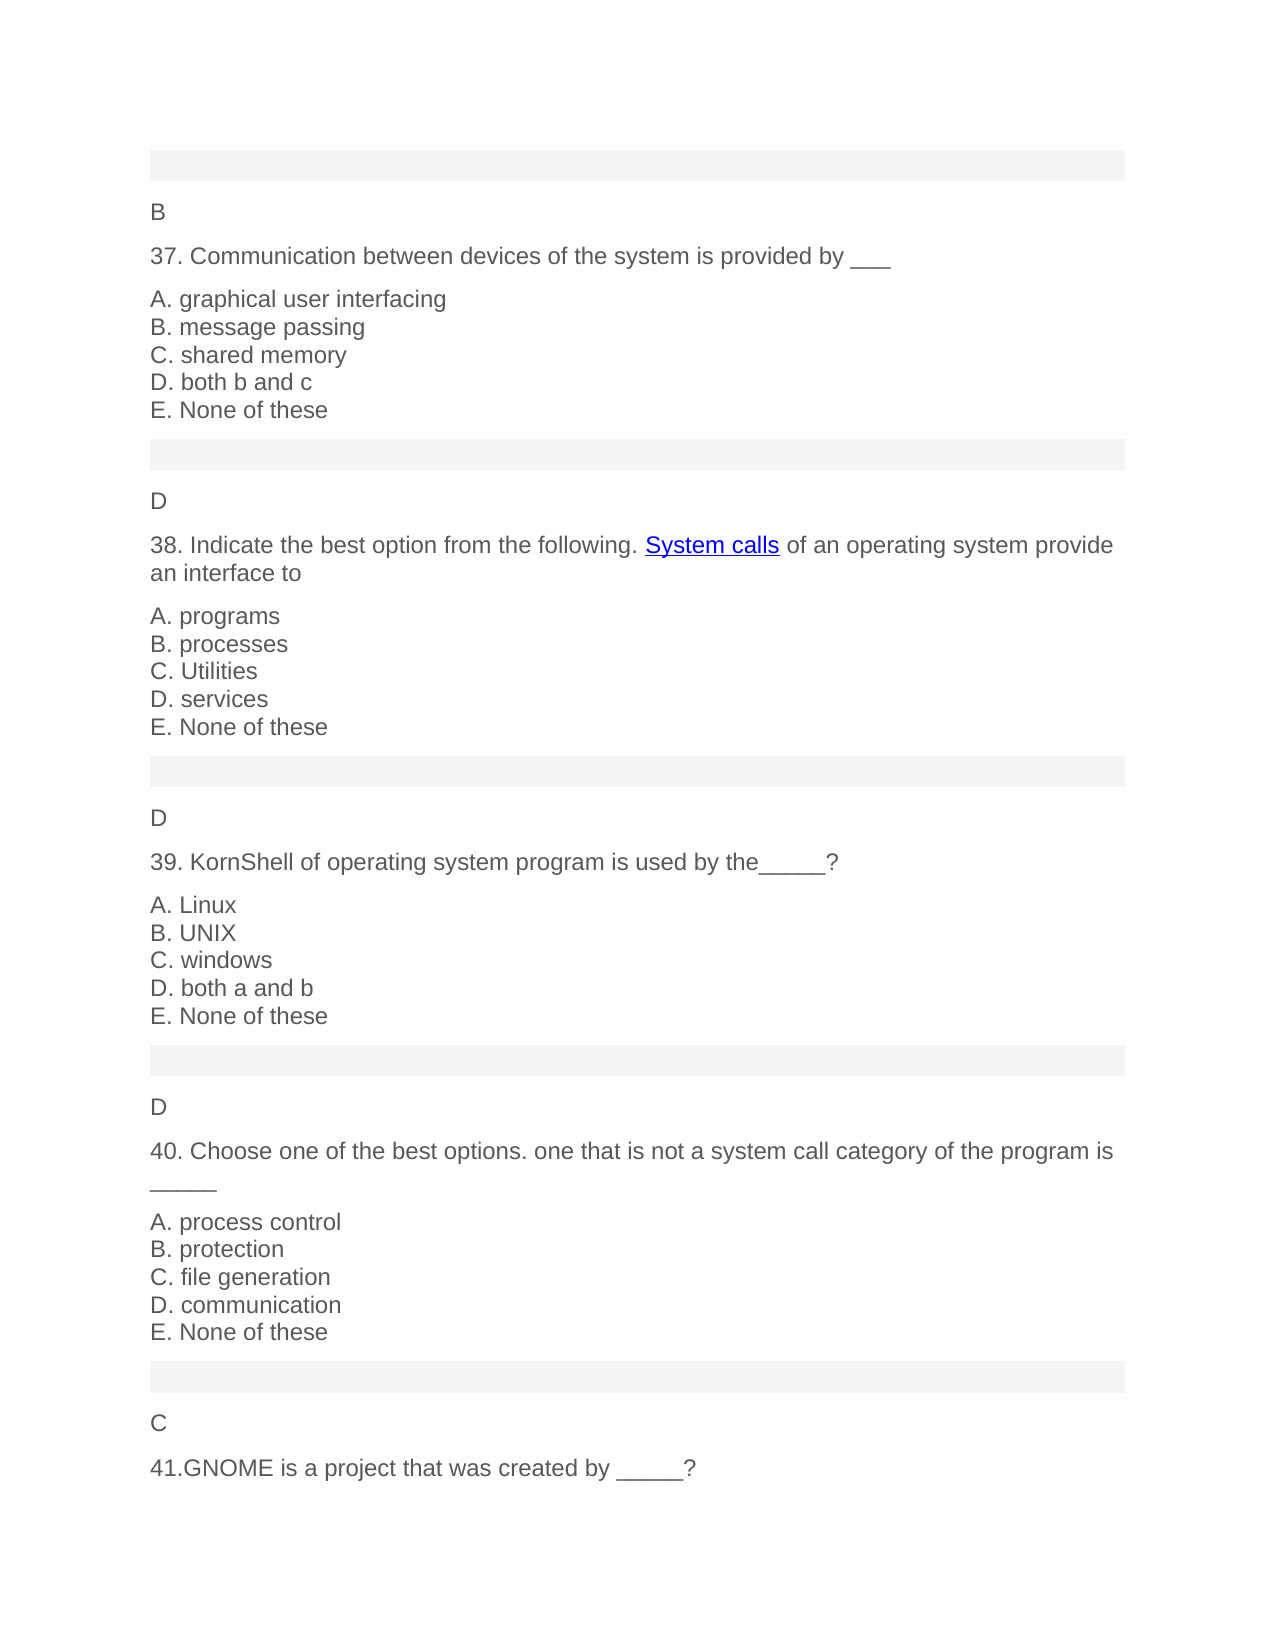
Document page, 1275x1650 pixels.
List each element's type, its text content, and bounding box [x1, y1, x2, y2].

text D [150, 487, 1125, 514]
text B [150, 198, 1125, 226]
text 39. KornShell of operating system program is used by the_____? [150, 848, 1125, 876]
text 37. Communication between devices of the system is provided by ___ [150, 242, 1125, 270]
text D [150, 804, 1125, 831]
text A. process control B. protection C. file generation D. communication E. None of these [150, 1208, 1125, 1346]
text A. Linux B. UNIX C. windows D. both a and b E. None of these [150, 891, 1125, 1029]
text 38. Indicate the best option from the following. System calls of an operating system provide an interface to [150, 531, 1125, 586]
text D [150, 1093, 1125, 1120]
text 41.GNOME is a project that was created by _____? [150, 1454, 1125, 1481]
text C [150, 1409, 1125, 1437]
text A. programs B. processes C. Utilities D. services E. None of these [150, 602, 1125, 740]
text A. graphical user interfacing B. message passing C. shared memory D. both b and c E. None of these [150, 285, 1125, 423]
text 40. Choose one of the best options. one that is not a system call category of the program is _____ [150, 1137, 1125, 1192]
